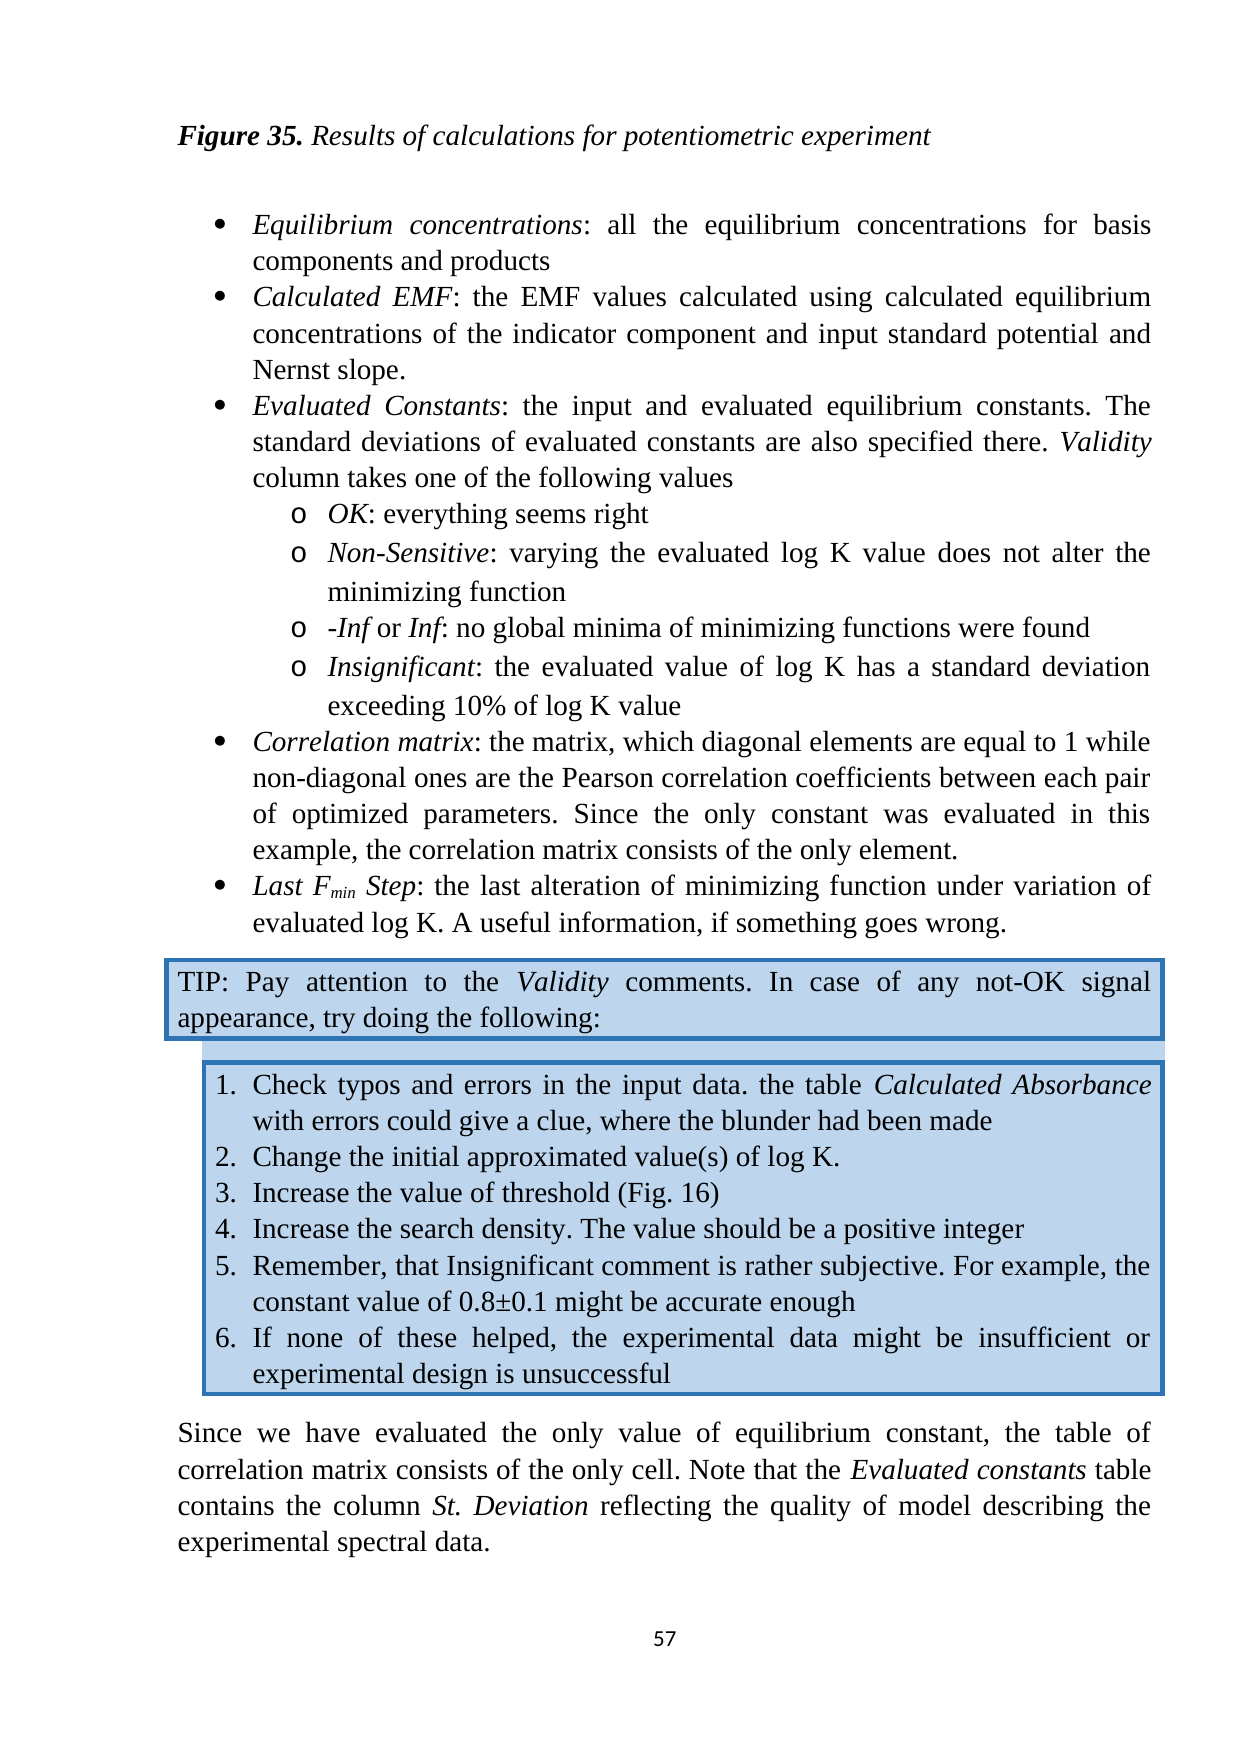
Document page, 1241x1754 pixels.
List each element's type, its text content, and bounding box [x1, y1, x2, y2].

list Insignificant: the evaluated value of log K has a standard deviation exceeding 10% of log K value [290, 649, 1152, 721]
list Increase the search density. The value should be a positive integer [206, 1205, 1160, 1241]
list Non-Sensitive: varying the evaluated log K value does not alter the minimizing function [290, 535, 1152, 608]
text Figure 35. Results of calculations for potentiometric experiment [177, 118, 1152, 152]
text TIP: Pay attention to the Validity comments. In case of any not-OK signal appearance, try doing the following: [169, 962, 1160, 1036]
list Change the initial approximated value(s) of log K. [206, 1132, 1160, 1168]
list If none of these helped, the experimental data might be insufficient or experimental design is unsuccessful [206, 1313, 1160, 1392]
list OK: everything seems right [290, 497, 1152, 533]
list Check typos and errors in the input data. the table Calculated Absorbance with errors could give a clue, where the blunder had been made [206, 1065, 1160, 1132]
list Calculated EMF: the EMF values calculated using calculated equilibrium concentrations of the indicator component and input standard potential and Nernst slope. [215, 279, 1152, 385]
list Equilibrium concentrations: all the equilibrium concentrations for basis components and products [215, 207, 1152, 277]
list Remember, that Insignificant comment is rather subjective. For example, the constant value of 0.8±0.1 might be accurate enough [206, 1241, 1160, 1313]
list Evaluated Constants: the input and evaluated equilibrium constants. The standard deviations of evaluated constants are also specified there. Validity column takes one of the following values [215, 388, 1152, 494]
text Since we have evaluated the only value of equilibrium constant, the table of correlation matrix consists of the only cell. Note that the Evaluated constants table contains the column St. Deviation reflecting the quality of model describing the experimental spectral data. [177, 1416, 1152, 1558]
list -Inf or Inf: no global minima of minimizing functions were found [290, 610, 1152, 646]
list Last Fmin Step: the last alteration of minimizing function under variation of evaluated log K. A useful information, if something goes wrong. [215, 868, 1152, 938]
list Correlation matrix: the matrix, which diagonal elements are equal to 1 while non-diagonal ones are the Pearson correlation coefficients between each pair of optimized parameters. Since the only constant was evaluated in this example, the correlation matrix consists of the only element. [215, 724, 1152, 866]
list Increase the value of threshold (Fig. 16) [206, 1168, 1160, 1205]
